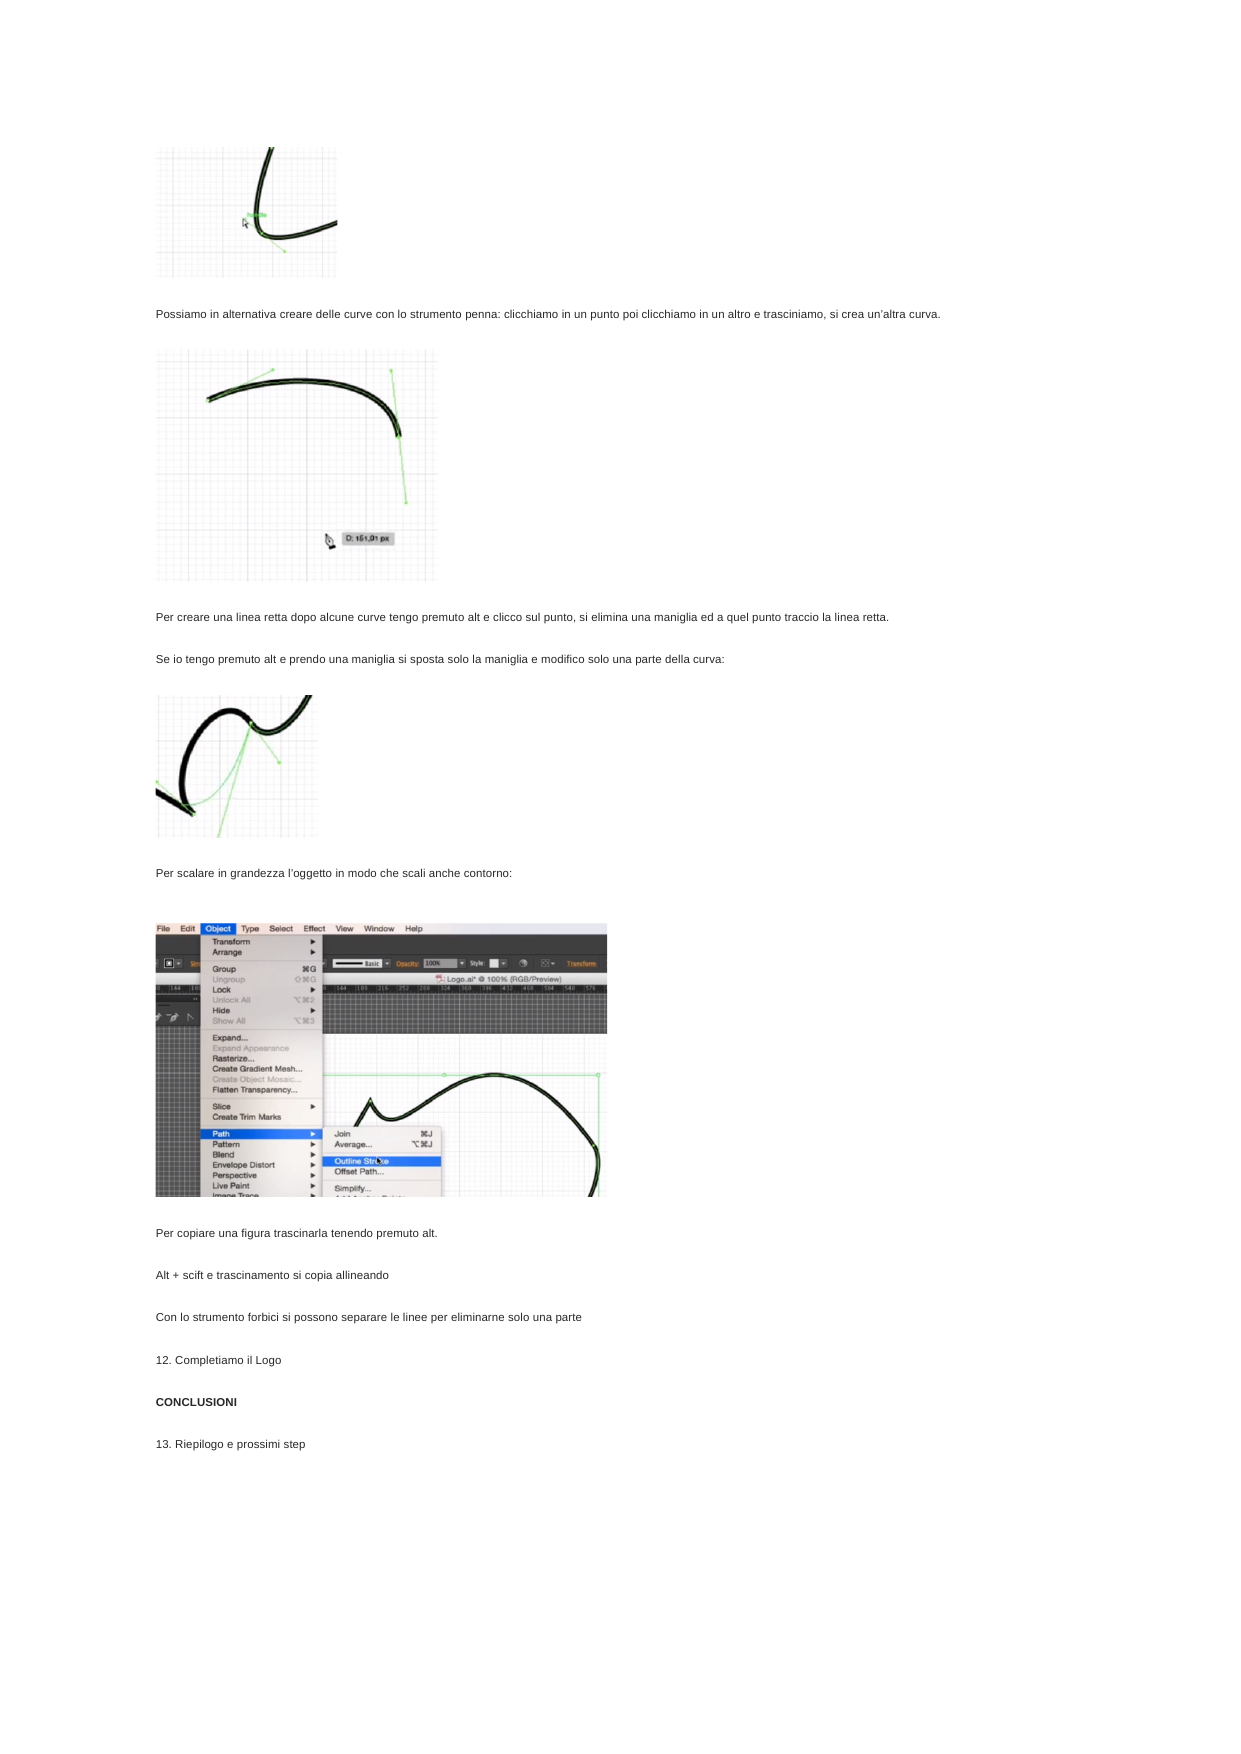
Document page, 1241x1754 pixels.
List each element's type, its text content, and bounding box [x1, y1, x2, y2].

text Per scalare in grandezza l’oggetto in modo che scali anche contorno: [156, 866, 1122, 880]
text Con lo strumento forbici si possono separare le linee per eliminarne solo una parte [156, 1311, 1122, 1324]
text Se io tengo premuto alt e prendo una maniglia si sposta solo la maniglia e modifico solo una parte della curva: [156, 653, 1122, 666]
picture [155, 147, 338, 278]
text Alt + scift e trascinamento si copia allineando [156, 1268, 1122, 1282]
text Possiamo in alternativa creare delle curve con lo strumento penna: clicchiamo in un punto poi clicchiamo in un altro e trasciniamo, si crea un’altra curva. [156, 307, 1122, 320]
picture [155, 695, 319, 838]
text 12. Completiamo il Logo [156, 1353, 1122, 1367]
picture [155, 908, 608, 1197]
text 13. Riepilogo e prossimi step [156, 1438, 1122, 1451]
text Per copiare una figura trascinarla tenendo premuto alt. [156, 1226, 1122, 1239]
picture [155, 349, 438, 582]
text Per creare una linea retta dopo alcune curve tengo premuto alt e clicco sul punto, si elimina una maniglia ed a quel punto traccio la linea retta. [156, 611, 1122, 624]
text CONCLUSIONI [156, 1396, 1122, 1409]
